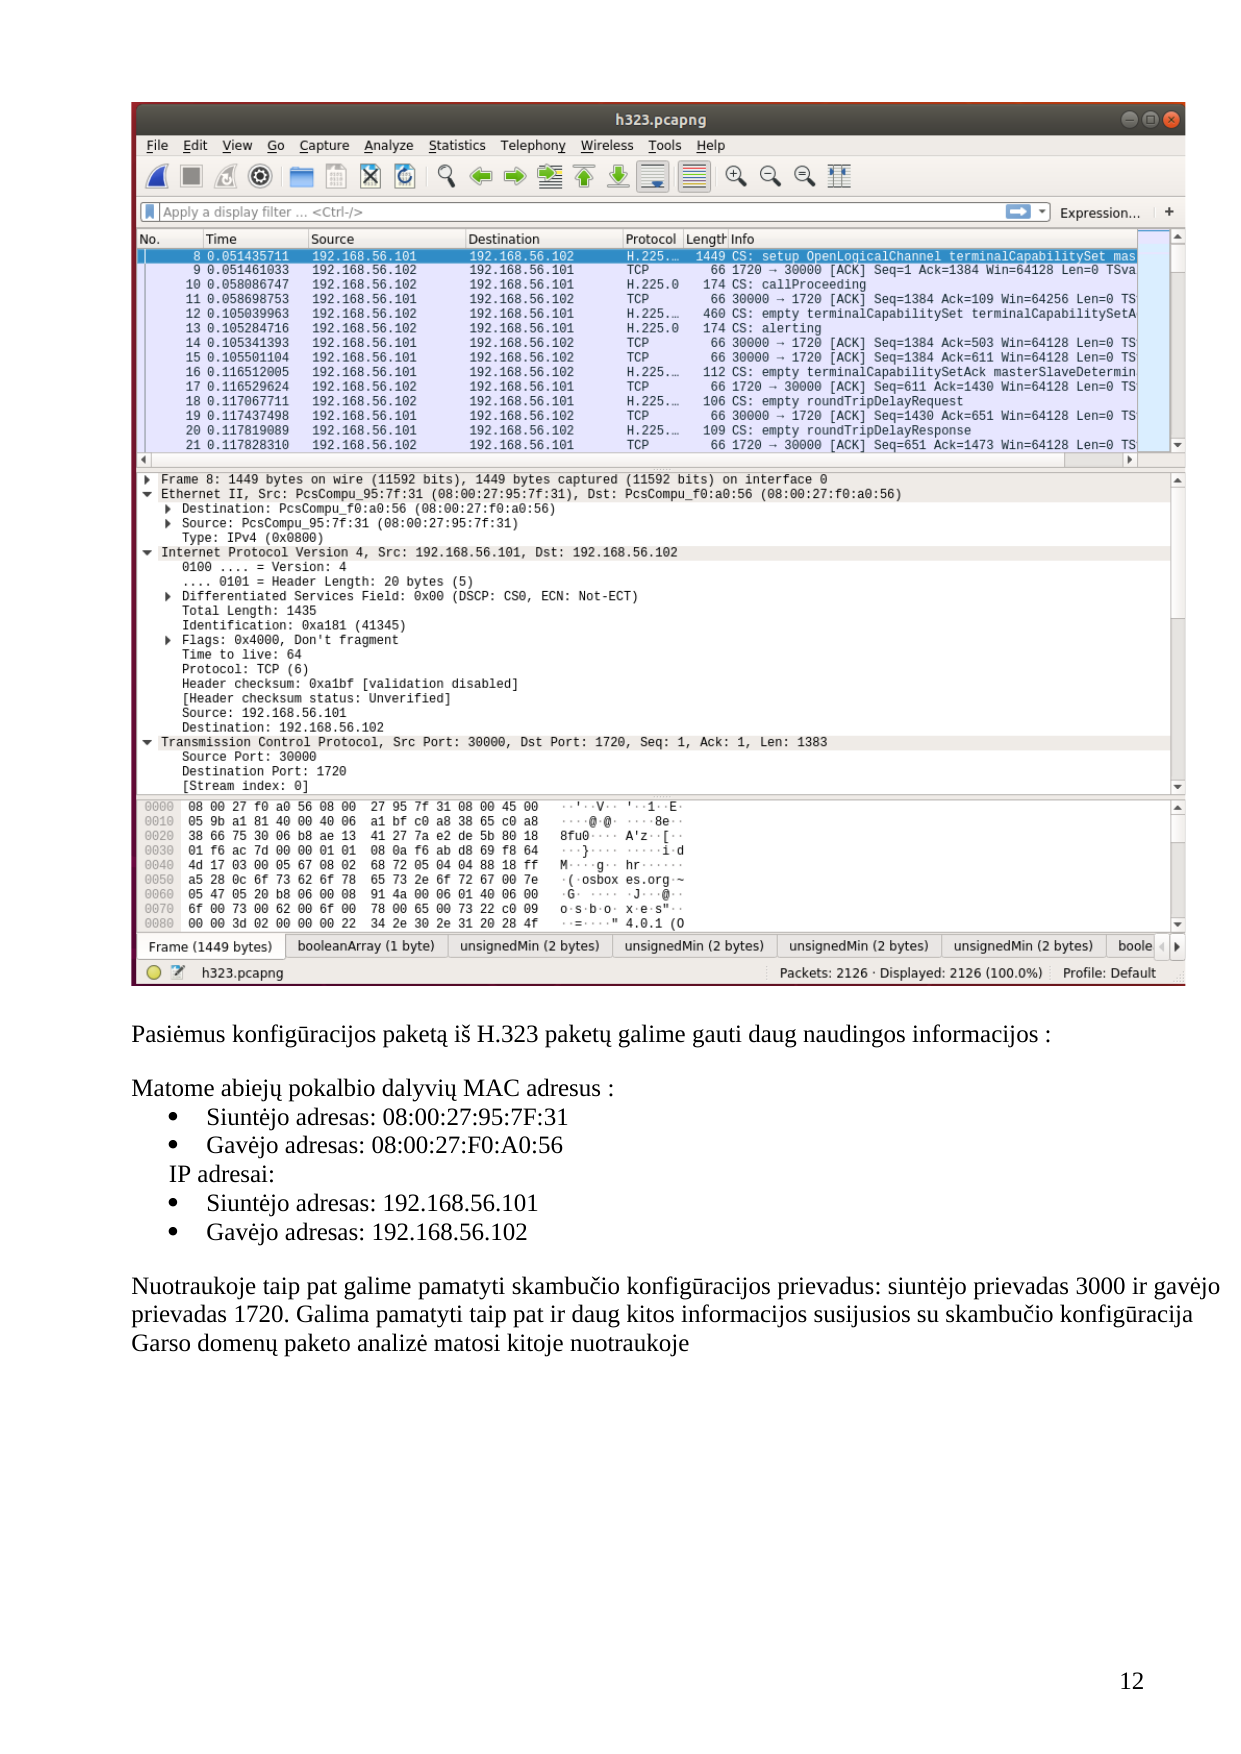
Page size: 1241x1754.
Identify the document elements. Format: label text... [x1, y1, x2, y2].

subtitle Gavėjo adresas: 192.168.56.102 [169, 1217, 1221, 1246]
subtitle Garso domenų paketo analizė matosi kitoje nuotraukoje [131, 1328, 1221, 1357]
picture [131, 102, 1186, 986]
subtitle IP adresai: [169, 1159, 1221, 1188]
subtitle Siuntėjo adresas: 192.168.56.101 [169, 1188, 1221, 1217]
subtitle Siuntėjo adresas: 08:00:27:95:7F:31 [169, 1102, 1221, 1130]
subtitle Pasiėmus konfigūracijos paketą iš H.323 paketų galime gauti daug naudingos informacijos : [131, 1019, 1221, 1048]
subtitle Nuotraukoje taip pat galime pamatyti skambučio konfigūracijos prievadus: siuntėjo prievadas 3000 ir gavėjo prievadas 1720. Galima pamatyti taip pat ir daug kitos informacijos susijusios su skambučio konfigūracija [131, 1271, 1221, 1328]
subtitle Gavėjo adresas: 08:00:27:F0:A0:56 [169, 1131, 1221, 1159]
subtitle Matome abiejų pokalbio dalyvių MAC adresus : [131, 1073, 1221, 1102]
